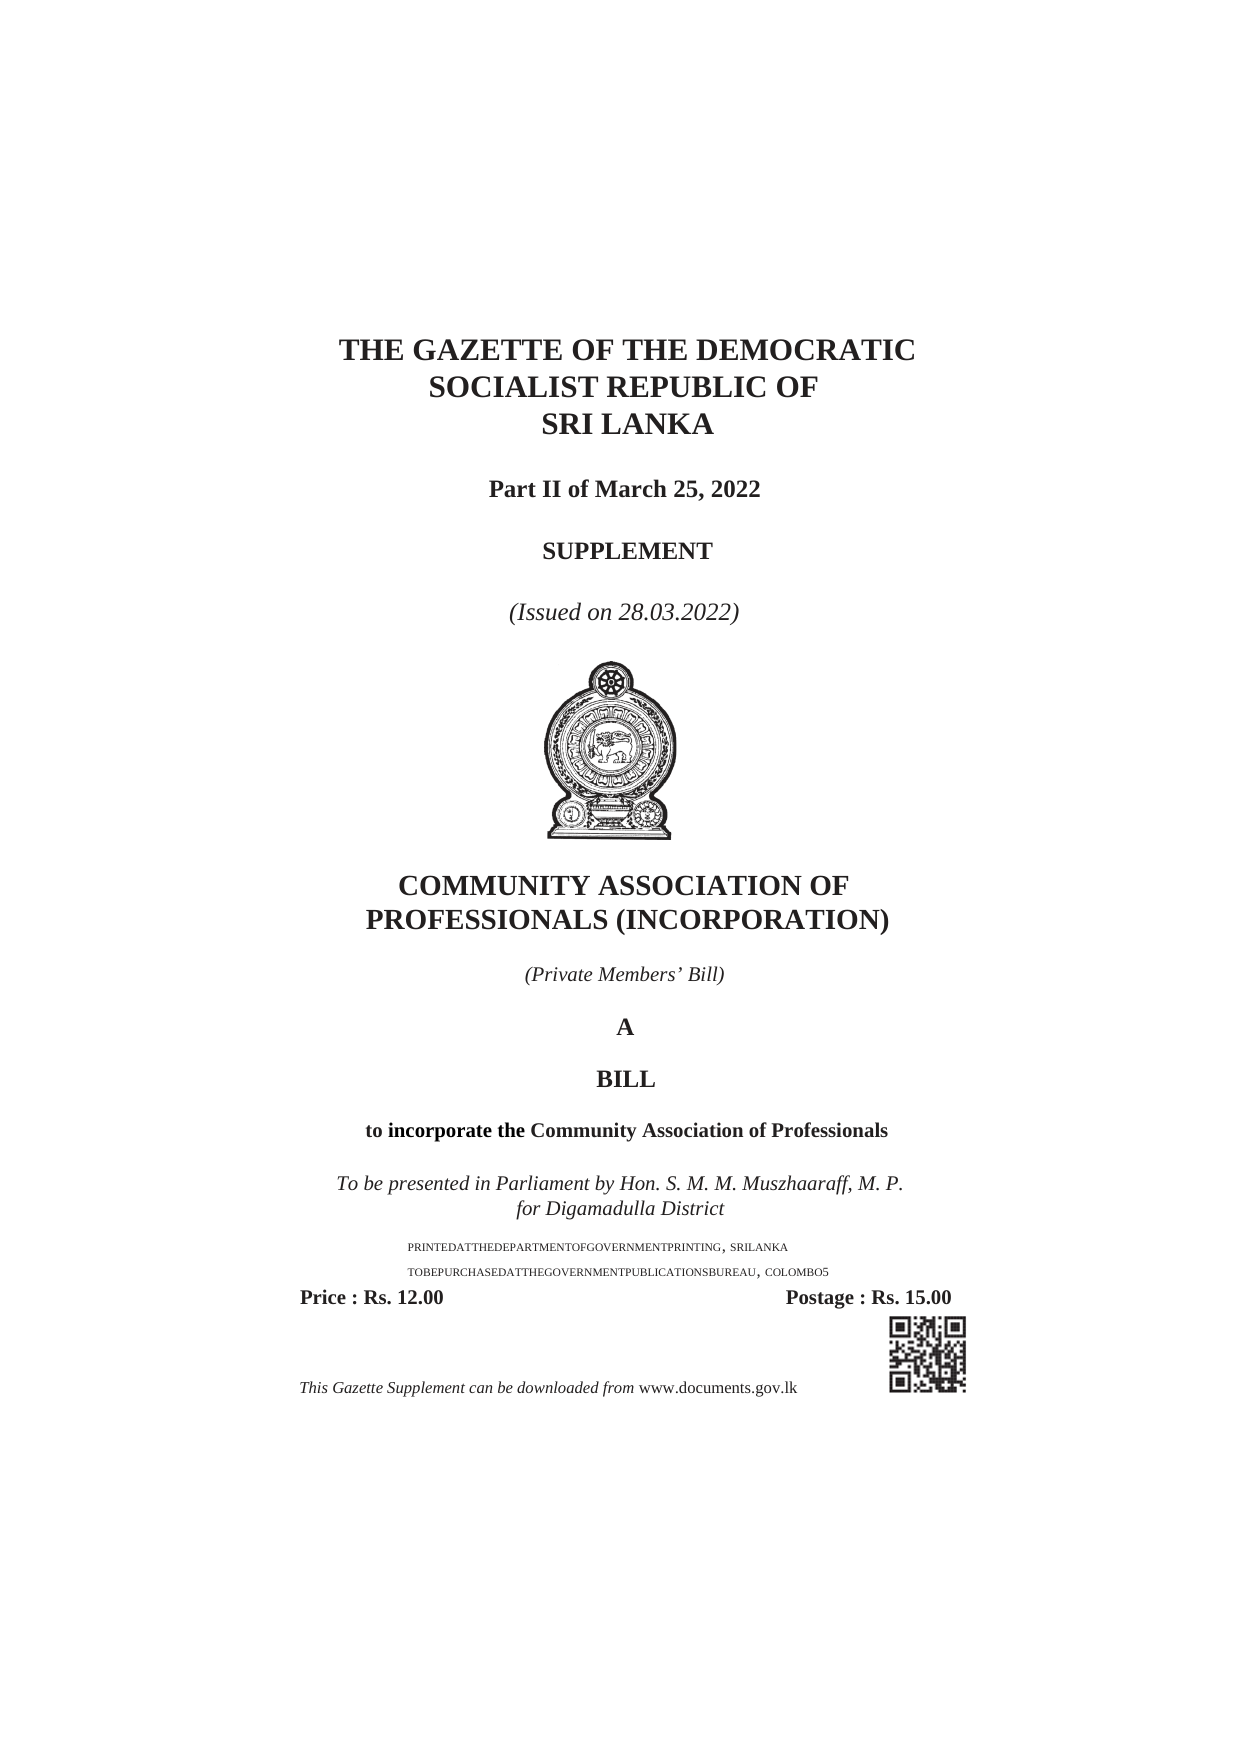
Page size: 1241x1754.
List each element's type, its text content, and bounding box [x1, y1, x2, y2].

picture [544, 661, 677, 840]
text SUPPLEMENT [150, 537, 713, 565]
text THE GAZETTE OF THE DEMOCRATIC SOCIALIST REPUBLIC OF SRI LANKA [330, 331, 925, 441]
text To be presented in Parliament by Hon. S. M. M. Muszhaaraff, M. P. for Digamadulla District [330, 1171, 910, 1220]
text Part II of March 25, 2022 [150, 474, 761, 503]
text to incorporate the Community Association of Professionals [365, 1119, 1090, 1142]
text (Private Members’ Bill) [150, 963, 724, 986]
text BILL [150, 1064, 656, 1093]
text PRINTEDATTHEDEPARTMENTOFGOVERNMENTPRINTING, SRILANKA TOBEPURCHASEDATTHEGOVERNMENTPUBLICATIONSBUREAU, COLOMBO5 Price : Rs. 12.00 Postage : Rs. 15.00 [300, 1236, 955, 1310]
text This Gazette Supplement can be downloaded from www.documents.gov.lk [299, 1314, 1090, 1397]
text A [150, 1012, 634, 1041]
text (Issued on 28.03.2022) [150, 598, 739, 626]
picture [888, 1314, 968, 1394]
text COMMUNITY ASSOCIATION OF PROFESSIONALS (INCORPORATION) [345, 868, 910, 935]
